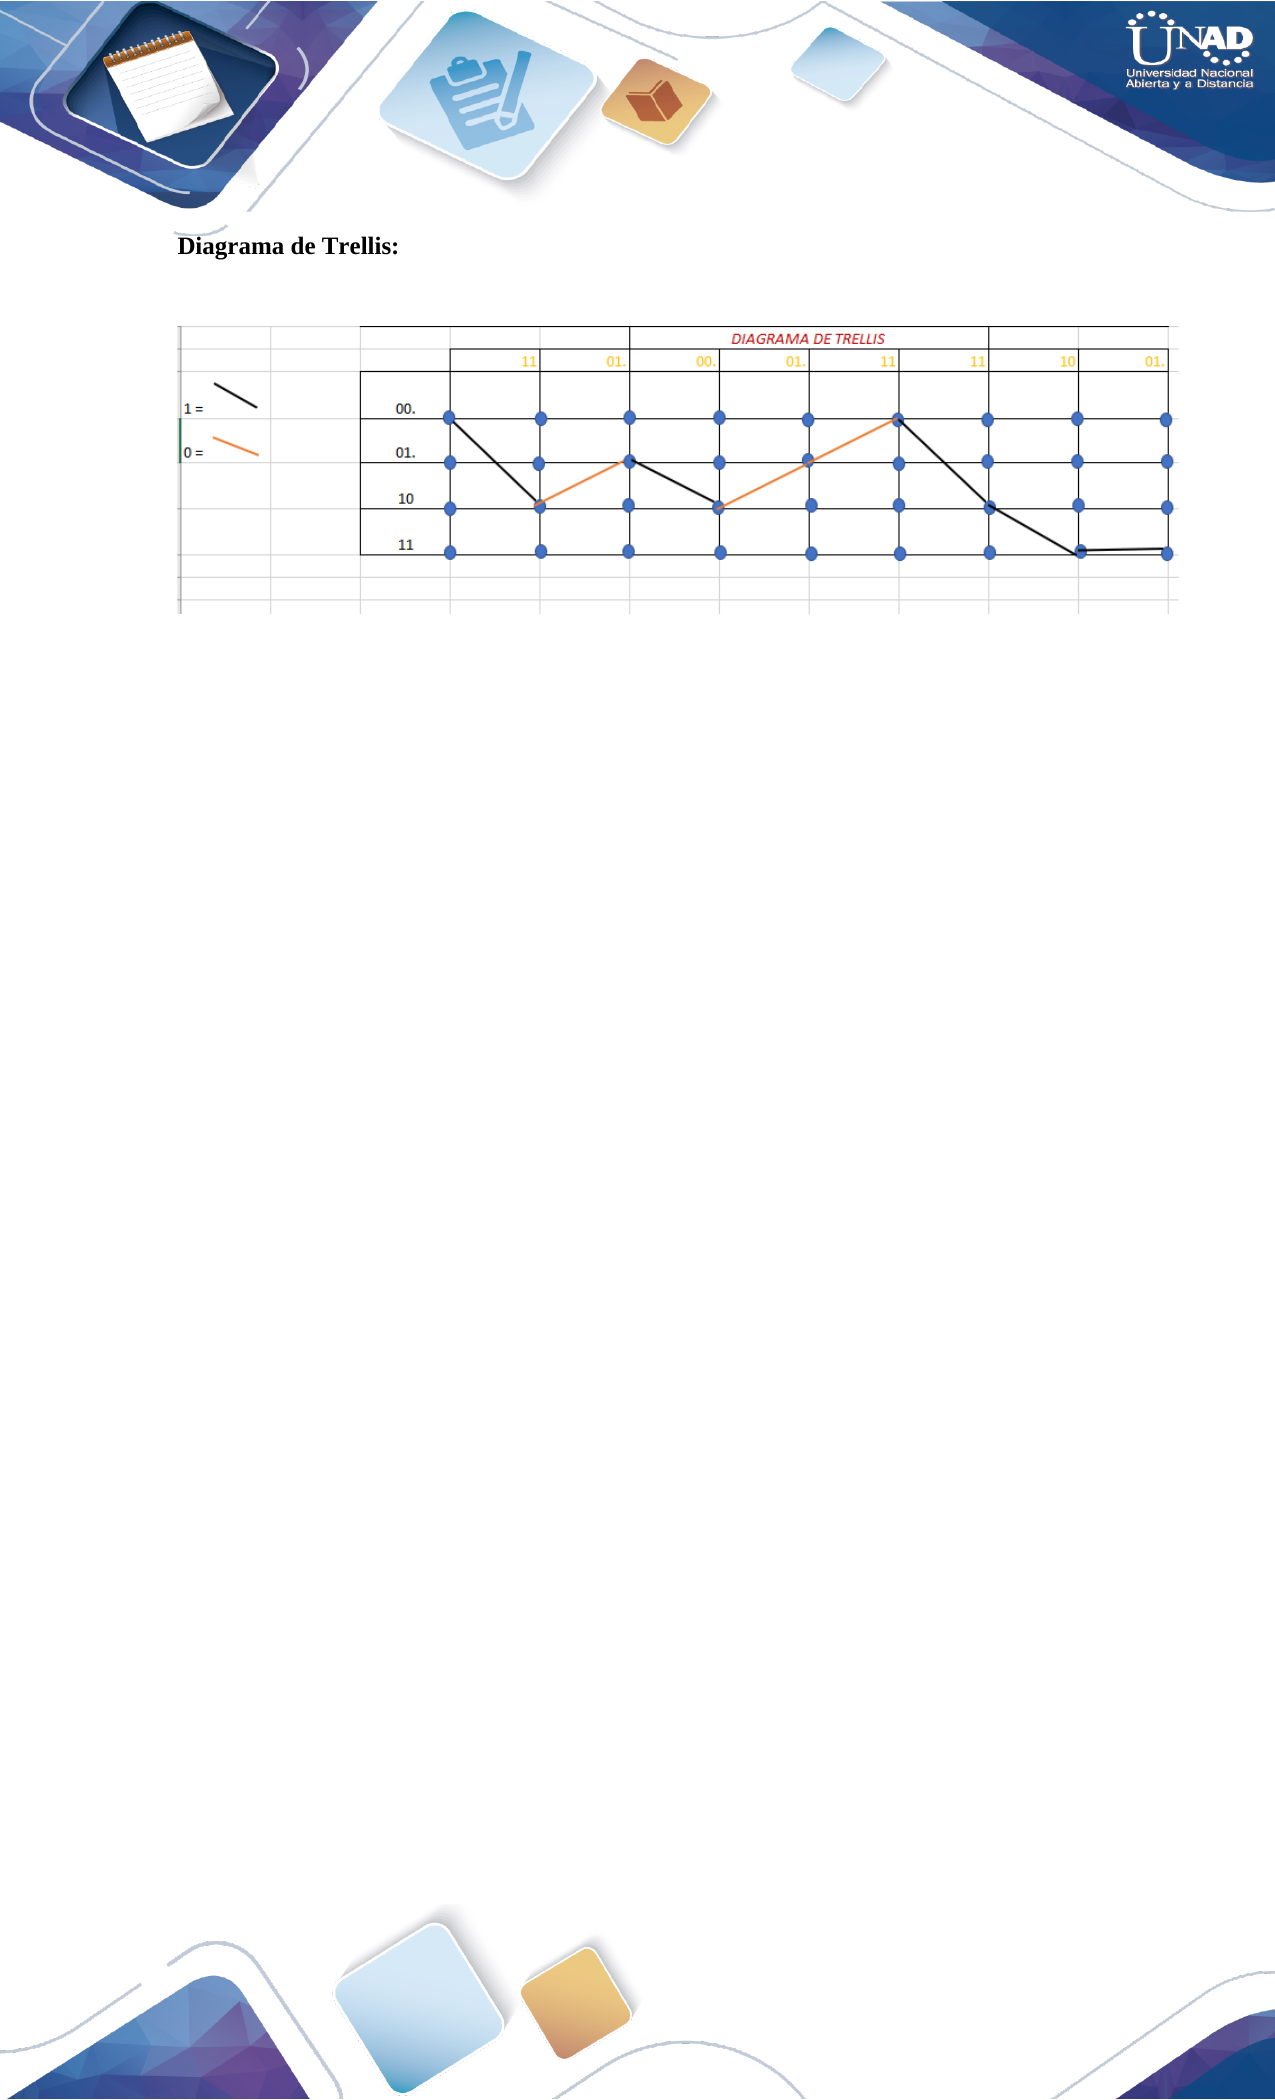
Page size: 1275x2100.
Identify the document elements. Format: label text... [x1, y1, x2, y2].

picture [177, 326, 1179, 614]
picture [0, 1904, 1275, 2099]
picture [0, 1, 1275, 236]
text Diagrama de Trellis: [177, 231, 1167, 260]
